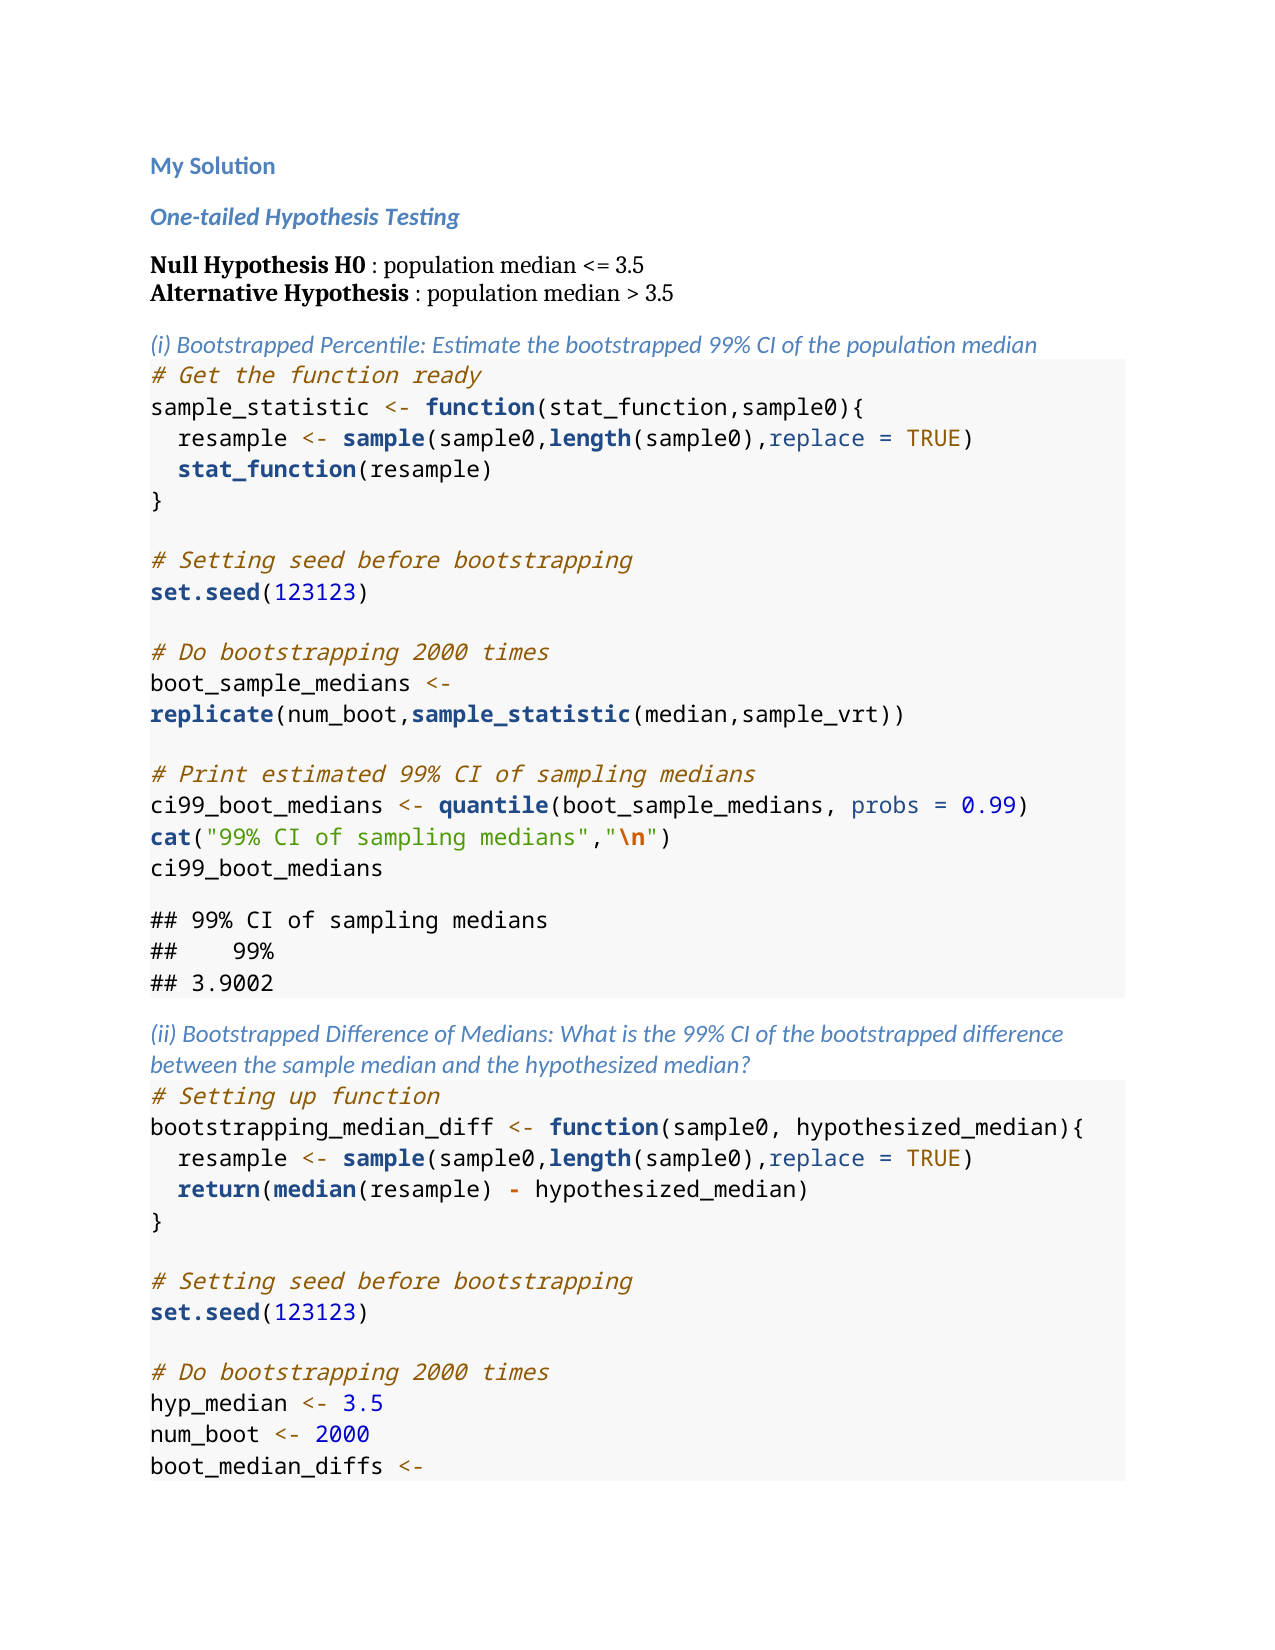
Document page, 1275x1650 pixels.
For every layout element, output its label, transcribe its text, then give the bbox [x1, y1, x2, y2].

subtitle (ii) Bootstrapped Difference of Medians: What is the 99% CI of the bootstrapped difference between the sample median and the hypothesized median? [150, 1019, 1125, 1080]
subtitle My Solution [150, 150, 1125, 181]
subtitle (i) Bootstrapped Percentile: Estimate the bootstrapped 99% CI of the population median [150, 329, 1125, 359]
text Null Hypothesis H0 : population median <= 3.5 Alternative Hypothesis : population median > 3.5 [150, 251, 1125, 308]
text ## 99% CI of sampling medians ## 99% ## 3.9002 [150, 904, 1125, 998]
subtitle One-tailed Hypothesis Testing [150, 201, 1125, 232]
text # Get the function ready sample_statistic <- function(stat_function,sample0){ resample <- sample(sample0,length(sample0),replace = TRUE) stat_function(resample) } # Setting seed before bootstrapping set.seed(123123) # Do bootstrapping 2000 times boot_sample_medians <- replicate(num_boot,sample_statistic(median,sample_vrt)) # Print estimated 99% CI of sampling medians ci99_boot_medians <- quantile(boot_sample_medians, probs = 0.99) cat("99% CI of sampling medians","\n") ci99_boot_medians [150, 359, 1125, 883]
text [150, 1080, 1125, 1481]
